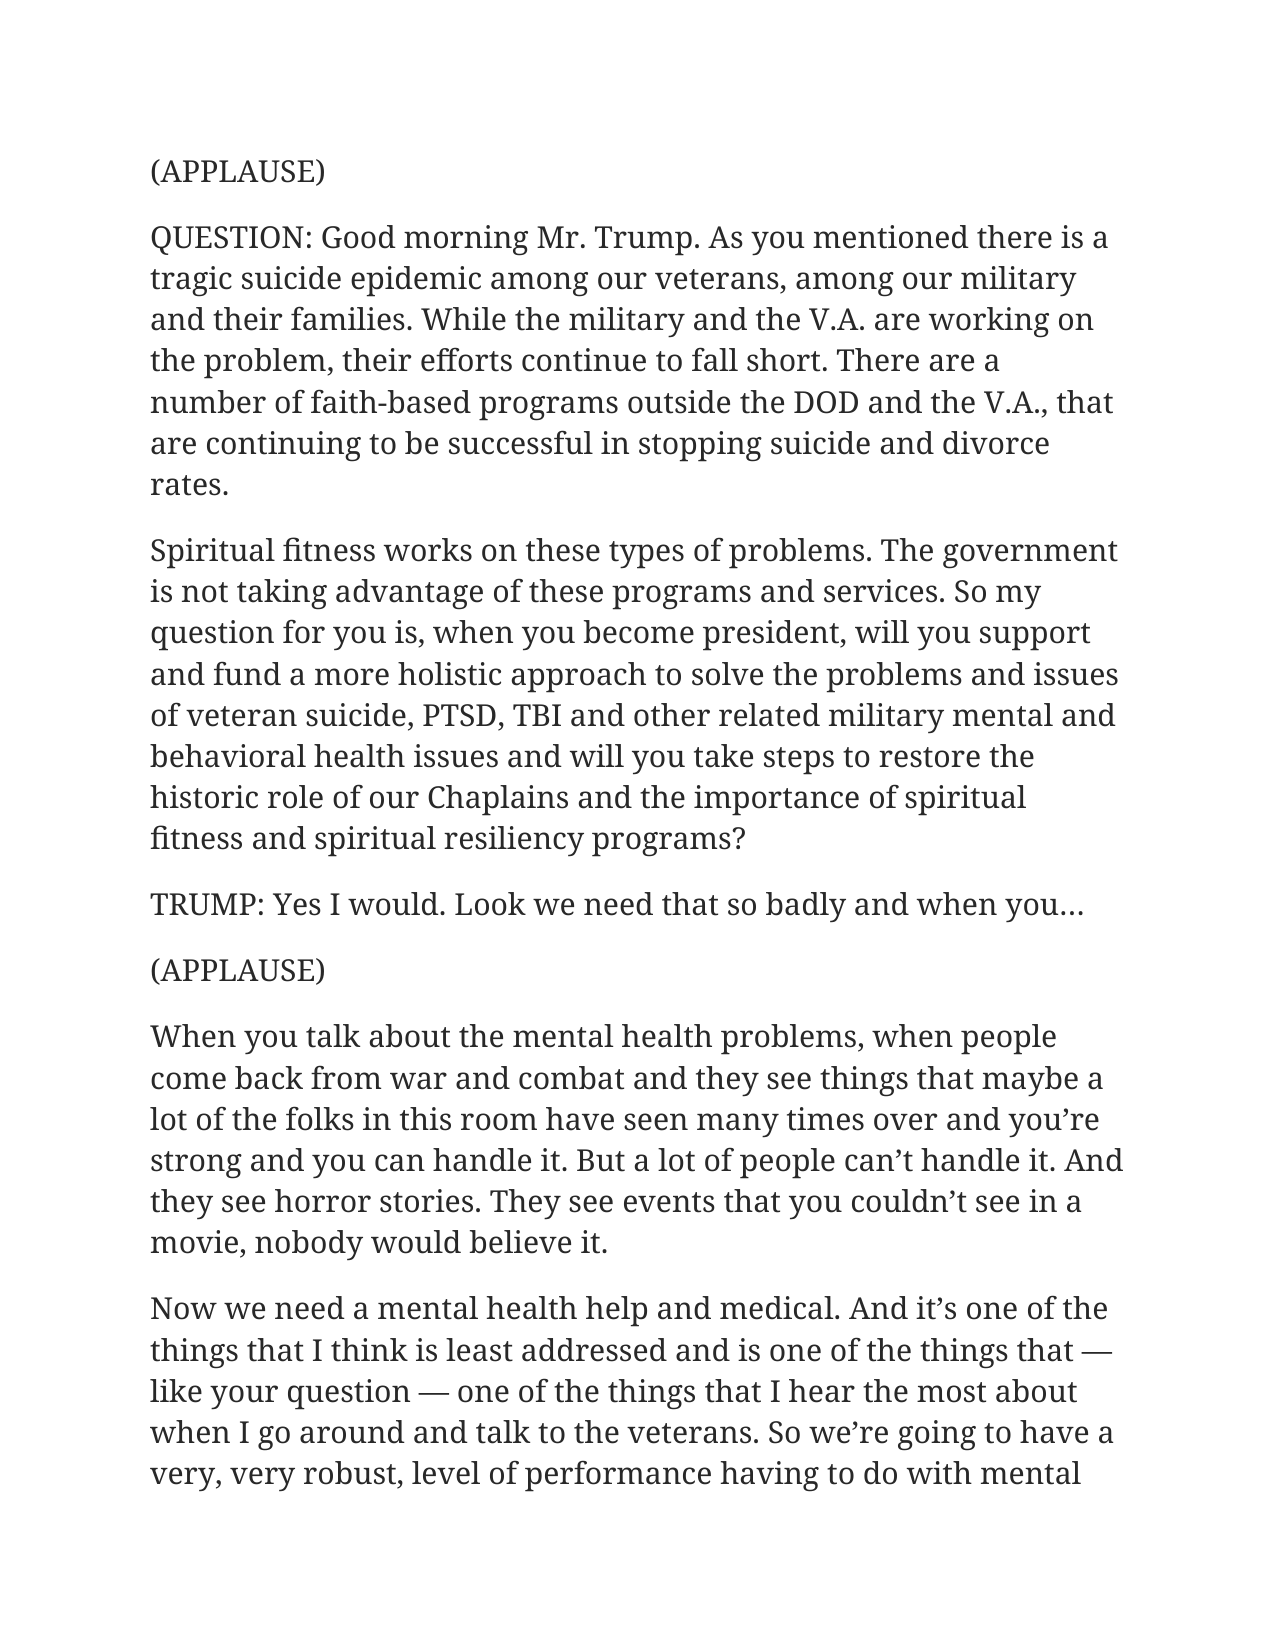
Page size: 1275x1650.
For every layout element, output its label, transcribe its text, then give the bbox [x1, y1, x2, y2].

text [150, 1287, 1125, 1493]
text (APPLAUSE) [150, 150, 1125, 191]
text Spiritual fitness works on these types of problems. The government is not taking advantage of these programs and services. So my question for you is, when you become president, will you support and fund a more holistic approach to solve the problems and issues of veteran suicide, PTSD, TBI and other related military mental and behavioral health issues and will you take steps to restore the historic role of our Chaplains and the importance of spiritual fitness and spiritual resiliency programs? [150, 529, 1125, 858]
text TRUMP: Yes I would. Look we need that so badly and when you… [150, 883, 1125, 924]
text QUESTION: Good morning Mr. Trump. As you mentioned there is a tragic suicide epidemic among our veterans, among our military and their families. While the military and the V.A. are working on the problem, their efforts continue to fall short. There are a number of faith-based programs outside the DOD and the V.A., that are continuing to be successful in stopping suicide and divorce rates. [150, 216, 1125, 504]
text (APPLAUSE) [150, 949, 1125, 991]
text When you talk about the mental health problems, when people come back from war and combat and they see things that maybe a lot of the folks in this room have seen many times over and you’re strong and you can handle it. But a lot of people can’t handle it. And they see horror stories. They see events that you couldn’t see in a movie, nobody would believe it. [150, 1016, 1125, 1262]
